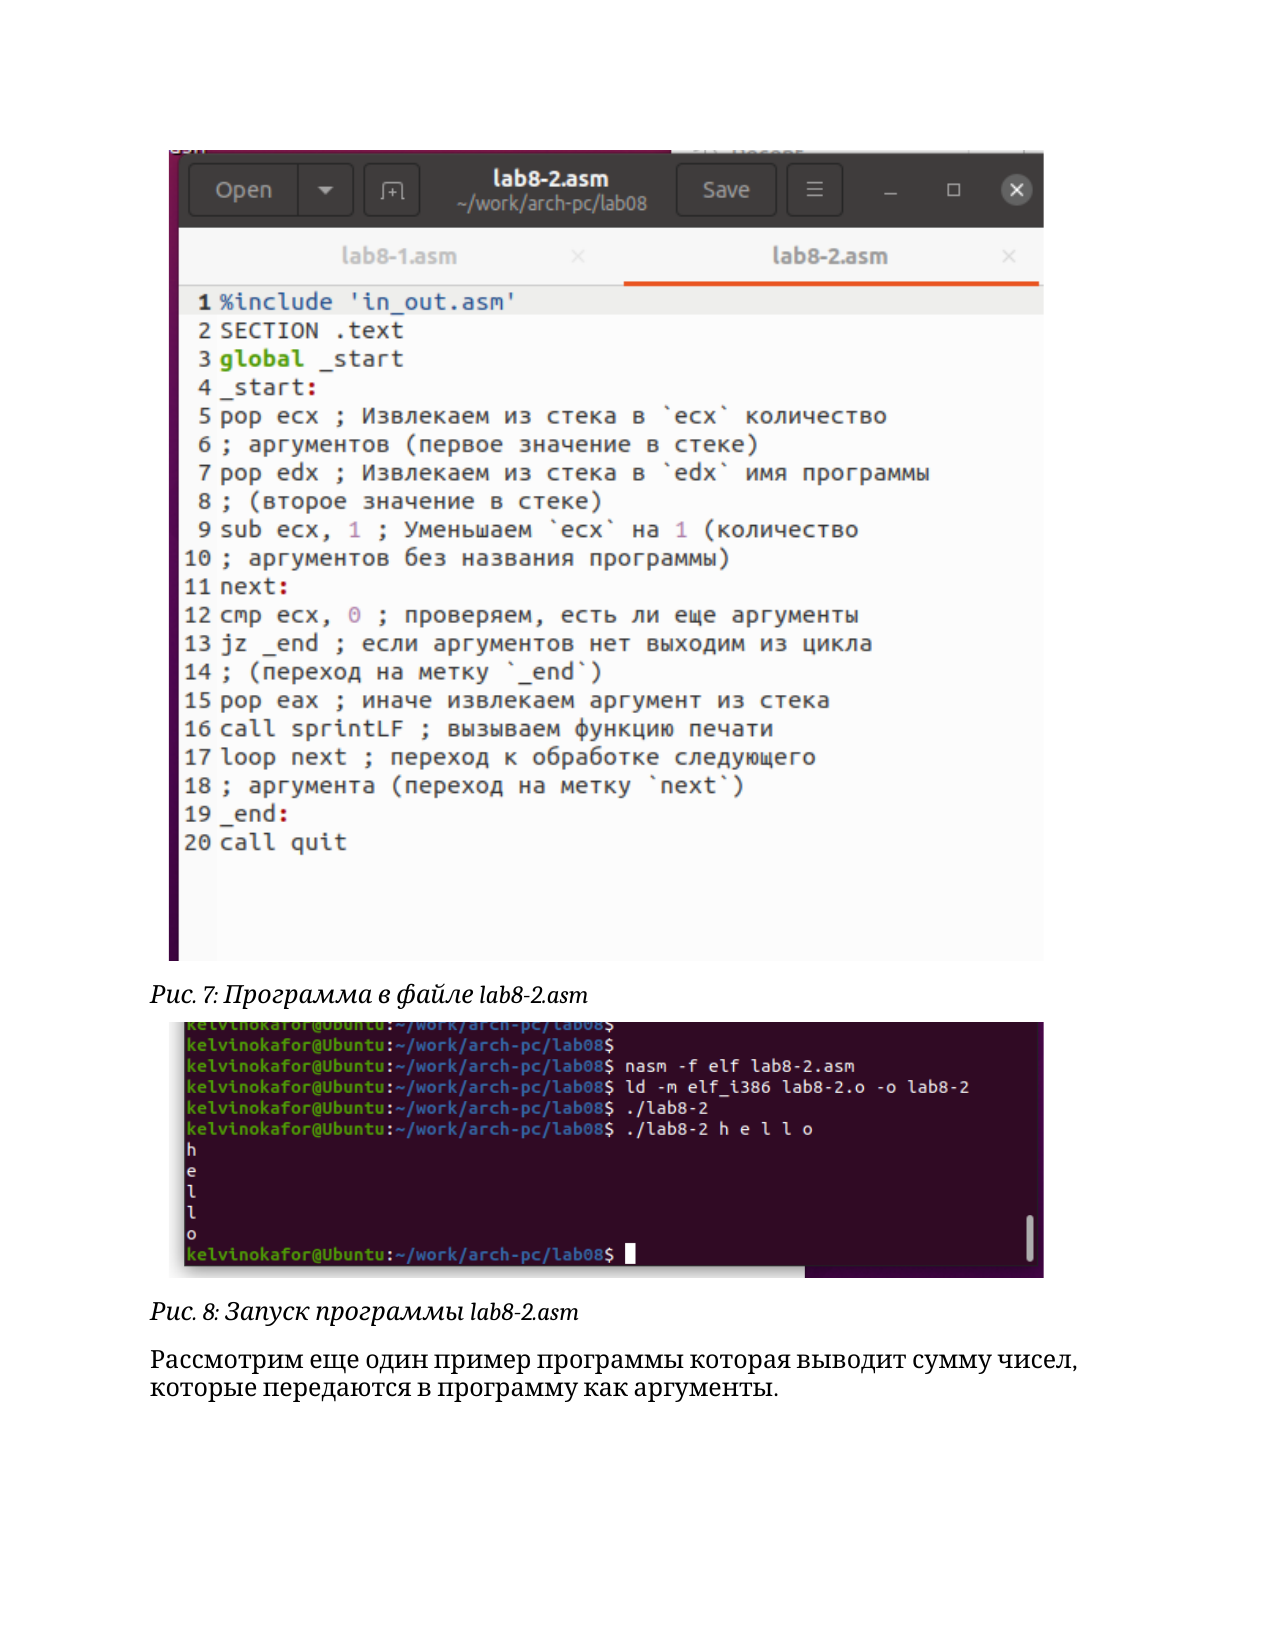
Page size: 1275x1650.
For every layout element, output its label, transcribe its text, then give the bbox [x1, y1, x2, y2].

text Рис. 8: Запуск программы lab8-2.asm [150, 1298, 1125, 1327]
text Рассмотрим еще один пример программы которая выводит сумму чисел, которые передаются в программу как аргументы. [150, 1346, 1125, 1403]
picture [168, 1022, 1044, 1278]
picture [168, 150, 1044, 961]
text Рис. 7: Программа в файле lab8-2.asm [150, 981, 1125, 1010]
